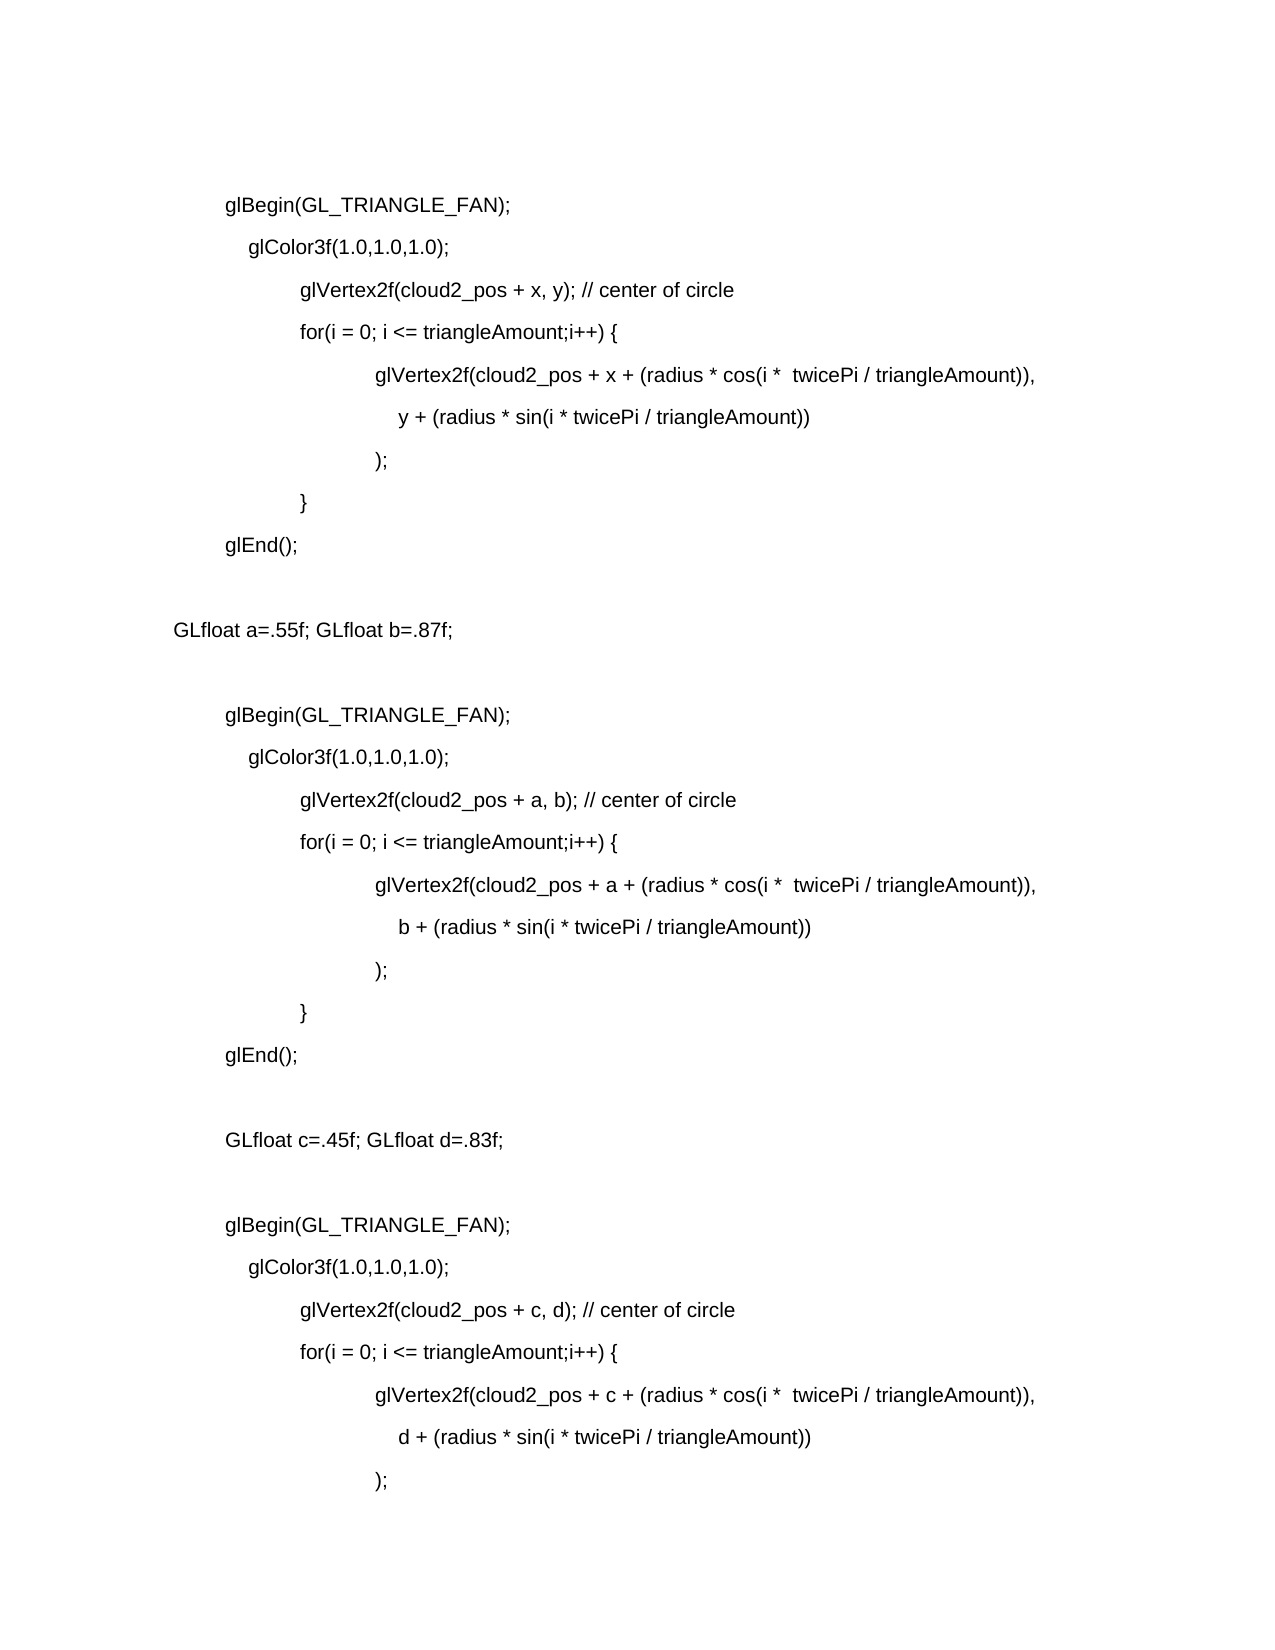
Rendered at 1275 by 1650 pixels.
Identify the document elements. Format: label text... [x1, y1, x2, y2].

text ); [150, 1467, 1125, 1491]
text glEnd(); [150, 1042, 1125, 1066]
text for(i = 0; i <= triangleAmount;i++) { [150, 320, 1125, 344]
text glBegin(GL_TRIANGLE_FAN); [150, 702, 1125, 726]
text ); [150, 957, 1125, 981]
text glVertex2f(cloud2_pos + x + (radius * cos(i * twicePi / triangleAmount)), [150, 362, 1125, 386]
text glVertex2f(cloud2_pos + a + (radius * cos(i * twicePi / triangleAmount)), [150, 872, 1125, 896]
text glColor3f(1.0,1.0,1.0); [150, 745, 1125, 769]
text b + (radius * sin(i * twicePi / triangleAmount)) [150, 915, 1125, 939]
text glEnd(); [150, 532, 1125, 556]
text GLfloat a=.55f; GLfloat b=.87f; [150, 617, 1125, 641]
text d + (radius * sin(i * twicePi / triangleAmount)) [150, 1425, 1125, 1449]
text glBegin(GL_TRIANGLE_FAN); [150, 192, 1125, 216]
text glColor3f(1.0,1.0,1.0); [150, 235, 1125, 259]
text GLfloat c=.45f; GLfloat d=.83f; [150, 1127, 1125, 1151]
text } [150, 1000, 1125, 1024]
text glVertex2f(cloud2_pos + x, y); // center of circle [150, 277, 1125, 301]
text glVertex2f(cloud2_pos + c, d); // center of circle [150, 1297, 1125, 1321]
text y + (radius * sin(i * twicePi / triangleAmount)) [150, 405, 1125, 429]
text for(i = 0; i <= triangleAmount;i++) { [150, 830, 1125, 854]
text } [150, 490, 1125, 514]
text ); [150, 447, 1125, 471]
text glBegin(GL_TRIANGLE_FAN); [150, 1212, 1125, 1236]
text glColor3f(1.0,1.0,1.0); [150, 1255, 1125, 1279]
text glVertex2f(cloud2_pos + c + (radius * cos(i * twicePi / triangleAmount)), [150, 1382, 1125, 1406]
text glVertex2f(cloud2_pos + a, b); // center of circle [150, 787, 1125, 811]
text for(i = 0; i <= triangleAmount;i++) { [150, 1340, 1125, 1364]
